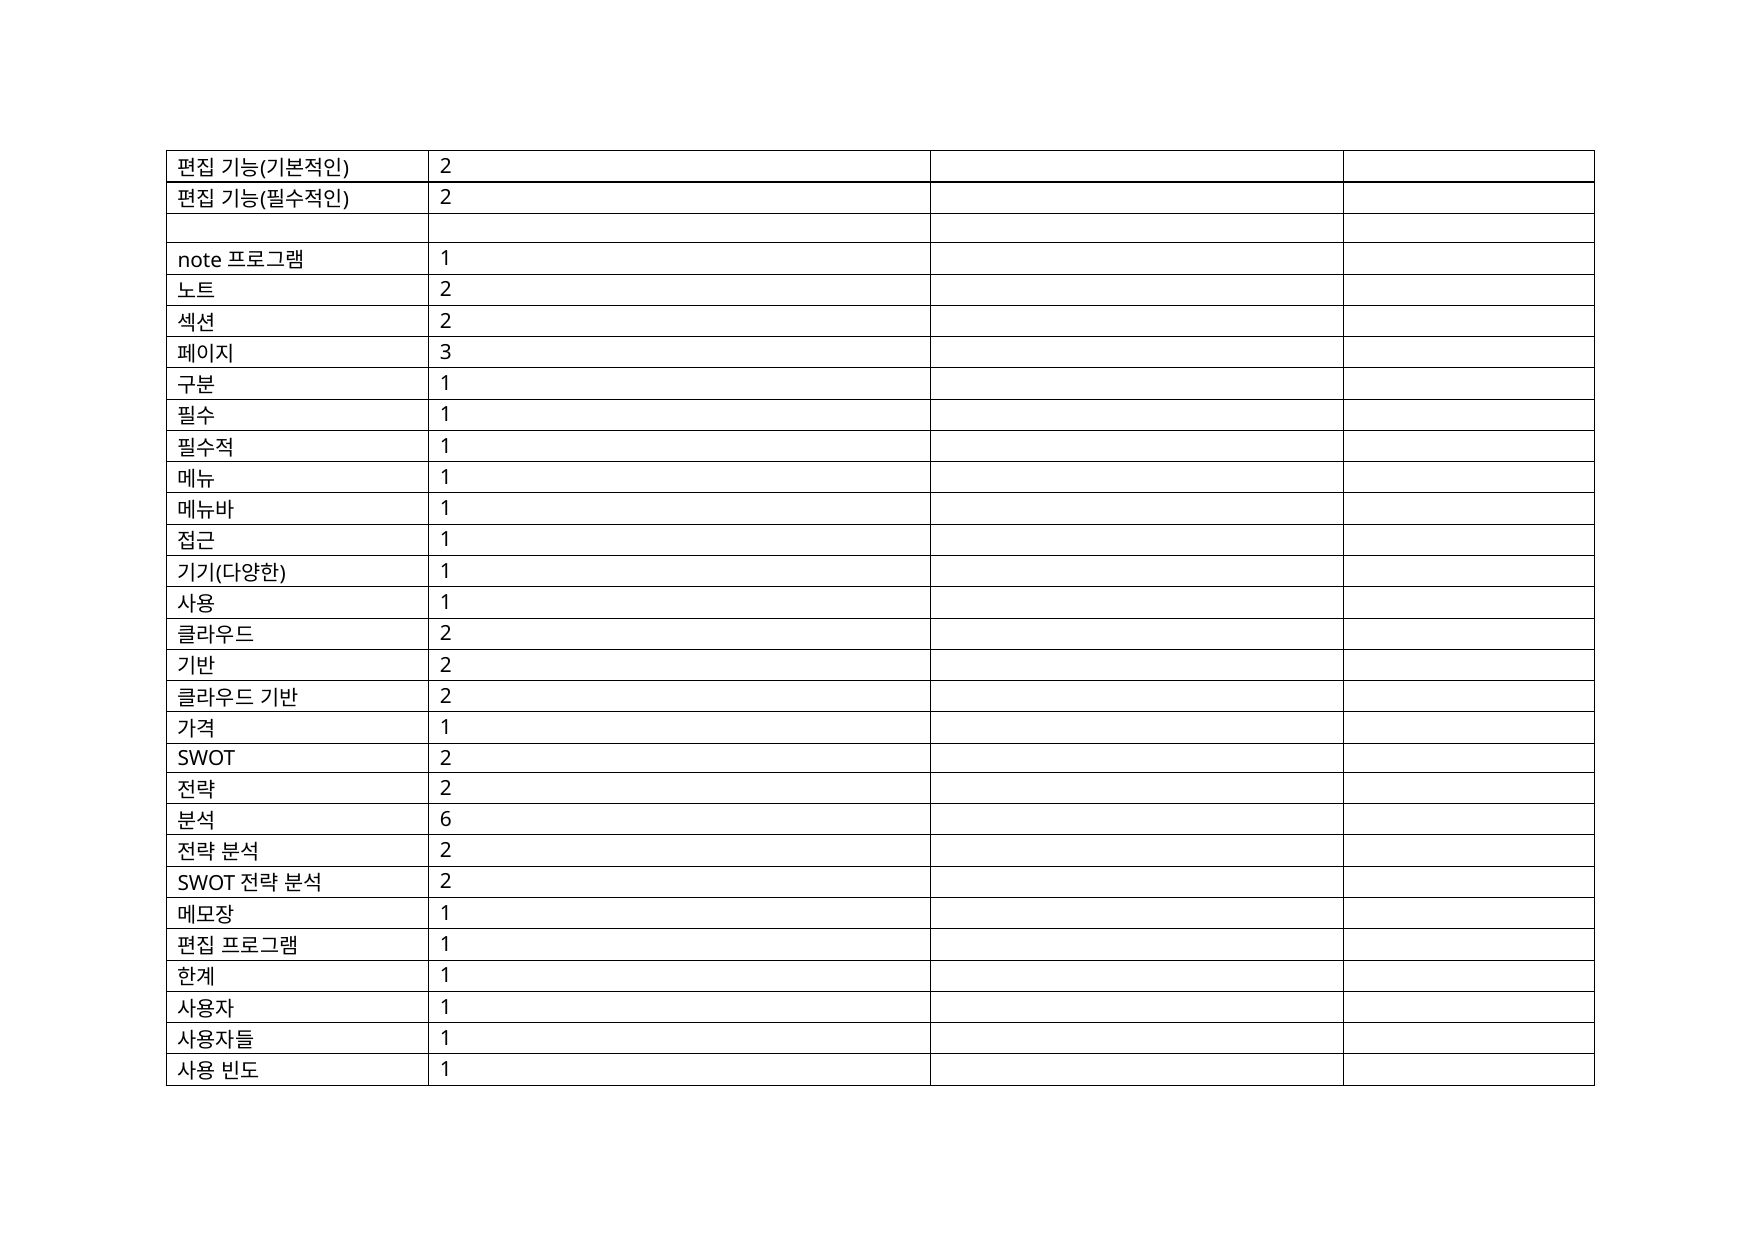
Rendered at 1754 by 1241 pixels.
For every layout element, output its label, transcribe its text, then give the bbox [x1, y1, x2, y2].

table_cell [931, 306, 1343, 336]
table_cell [931, 619, 1343, 649]
table_cell 1 [429, 992, 930, 1022]
table_cell 섹션 [167, 306, 428, 336]
table_cell 1 [429, 961, 930, 991]
table_cell 1 [429, 431, 930, 461]
table_cell 1 [429, 462, 930, 492]
table_cell 2 [429, 151, 930, 181]
table_cell 1 [429, 243, 930, 273]
table_cell [931, 368, 1343, 398]
table_cell 2 [429, 681, 930, 711]
table_cell [1344, 431, 1594, 461]
table_cell [931, 650, 1343, 680]
table_cell 2 [429, 835, 930, 866]
table_cell 메모장 [167, 898, 428, 928]
table_cell 필수 [167, 400, 428, 430]
table_cell [1344, 556, 1594, 586]
table_cell [1344, 681, 1594, 711]
table_cell [931, 587, 1343, 617]
table_cell [1344, 619, 1594, 649]
table_cell SWOT [167, 744, 428, 772]
table_cell [1344, 306, 1594, 336]
table_cell [931, 1054, 1343, 1084]
table_cell 기반 [167, 650, 428, 680]
table_cell 한계 [167, 961, 428, 991]
table_cell 노트 [167, 275, 428, 305]
table_cell 1 [429, 587, 930, 617]
table_cell 2 [429, 275, 930, 305]
table_cell 2 [429, 744, 930, 772]
table_cell [1344, 898, 1594, 928]
table_cell [931, 804, 1343, 834]
table_cell 2 [429, 619, 930, 649]
table_cell [931, 151, 1343, 181]
table_cell [931, 712, 1343, 742]
table_cell [931, 337, 1343, 367]
table_cell [1344, 151, 1594, 181]
table_cell [1344, 525, 1594, 555]
table_cell 가격 [167, 712, 428, 742]
table_cell [931, 835, 1343, 866]
table_cell 1 [429, 898, 930, 928]
table_cell 2 [429, 306, 930, 336]
table_cell 구분 [167, 368, 428, 398]
table_cell [1344, 275, 1594, 305]
table_cell [1344, 1023, 1594, 1053]
table_cell [931, 214, 1343, 242]
table_cell [1344, 368, 1594, 398]
table_cell 사용 빈도 [167, 1054, 428, 1084]
table_cell note 프로그램 [167, 243, 428, 273]
table_cell 6 [429, 804, 930, 834]
table_cell [931, 400, 1343, 430]
table_cell 사용자 [167, 992, 428, 1022]
table_cell 2 [429, 183, 930, 213]
table_cell 전략 분석 [167, 835, 428, 866]
table_cell 2 [429, 773, 930, 803]
table_cell [931, 867, 1343, 897]
table_cell 클라우드 기반 [167, 681, 428, 711]
table_cell [1344, 773, 1594, 803]
table_cell [1344, 650, 1594, 680]
table_cell [167, 214, 428, 242]
table_cell 1 [429, 525, 930, 555]
table_cell [1344, 493, 1594, 523]
table_cell [1344, 992, 1594, 1022]
table_cell [1344, 929, 1594, 959]
table_cell 2 [429, 867, 930, 897]
table_cell [931, 681, 1343, 711]
table_cell 1 [429, 368, 930, 398]
table_cell [1344, 867, 1594, 897]
table_cell 편집 프로그램 [167, 929, 428, 959]
table_cell [931, 275, 1343, 305]
table_cell 기기(다양한) [167, 556, 428, 586]
table_cell [931, 525, 1343, 555]
table_cell 1 [429, 400, 930, 430]
table_cell [931, 929, 1343, 959]
table_cell [931, 183, 1343, 213]
table_cell [931, 243, 1343, 273]
table_cell [1344, 961, 1594, 991]
table_cell 사용자들 [167, 1023, 428, 1053]
table_cell [1344, 337, 1594, 367]
table_cell [1344, 1054, 1594, 1084]
table_cell SWOT 전략 분석 [167, 867, 428, 897]
table_cell 2 [429, 650, 930, 680]
table_cell 클라우드 [167, 619, 428, 649]
table_cell [1344, 462, 1594, 492]
table_cell 필수적 [167, 431, 428, 461]
table_cell [1344, 243, 1594, 273]
table_cell [931, 556, 1343, 586]
table_cell 편집 기능(필수적인) [167, 183, 428, 213]
table_cell 페이지 [167, 337, 428, 367]
table_cell 1 [429, 1023, 930, 1053]
table_cell [931, 493, 1343, 523]
table_cell [1344, 183, 1594, 213]
table_cell 3 [429, 337, 930, 367]
table_cell [931, 1023, 1343, 1053]
table_cell 1 [429, 556, 930, 586]
table_cell [931, 773, 1343, 803]
table_cell [931, 744, 1343, 772]
table_cell [931, 462, 1343, 492]
table_cell [931, 992, 1343, 1022]
table_cell 메뉴바 [167, 493, 428, 523]
table_cell 1 [429, 712, 930, 742]
table_cell [1344, 587, 1594, 617]
table_cell [931, 898, 1343, 928]
table_cell [1344, 214, 1594, 242]
table_cell [1344, 835, 1594, 866]
table_cell [429, 214, 930, 242]
table_cell 편집 기능(기본적인) [167, 151, 428, 181]
table_cell [1344, 744, 1594, 772]
table_cell [931, 961, 1343, 991]
table_cell 전략 [167, 773, 428, 803]
table_cell 메뉴 [167, 462, 428, 492]
table_cell 사용 [167, 587, 428, 617]
table_cell 1 [429, 493, 930, 523]
table_cell 분석 [167, 804, 428, 834]
table_cell 1 [429, 1054, 930, 1084]
table_cell [1344, 712, 1594, 742]
table_cell 접근 [167, 525, 428, 555]
table_cell [1344, 804, 1594, 834]
table_cell 1 [429, 929, 930, 959]
table_cell [1344, 400, 1594, 430]
table_cell [931, 431, 1343, 461]
